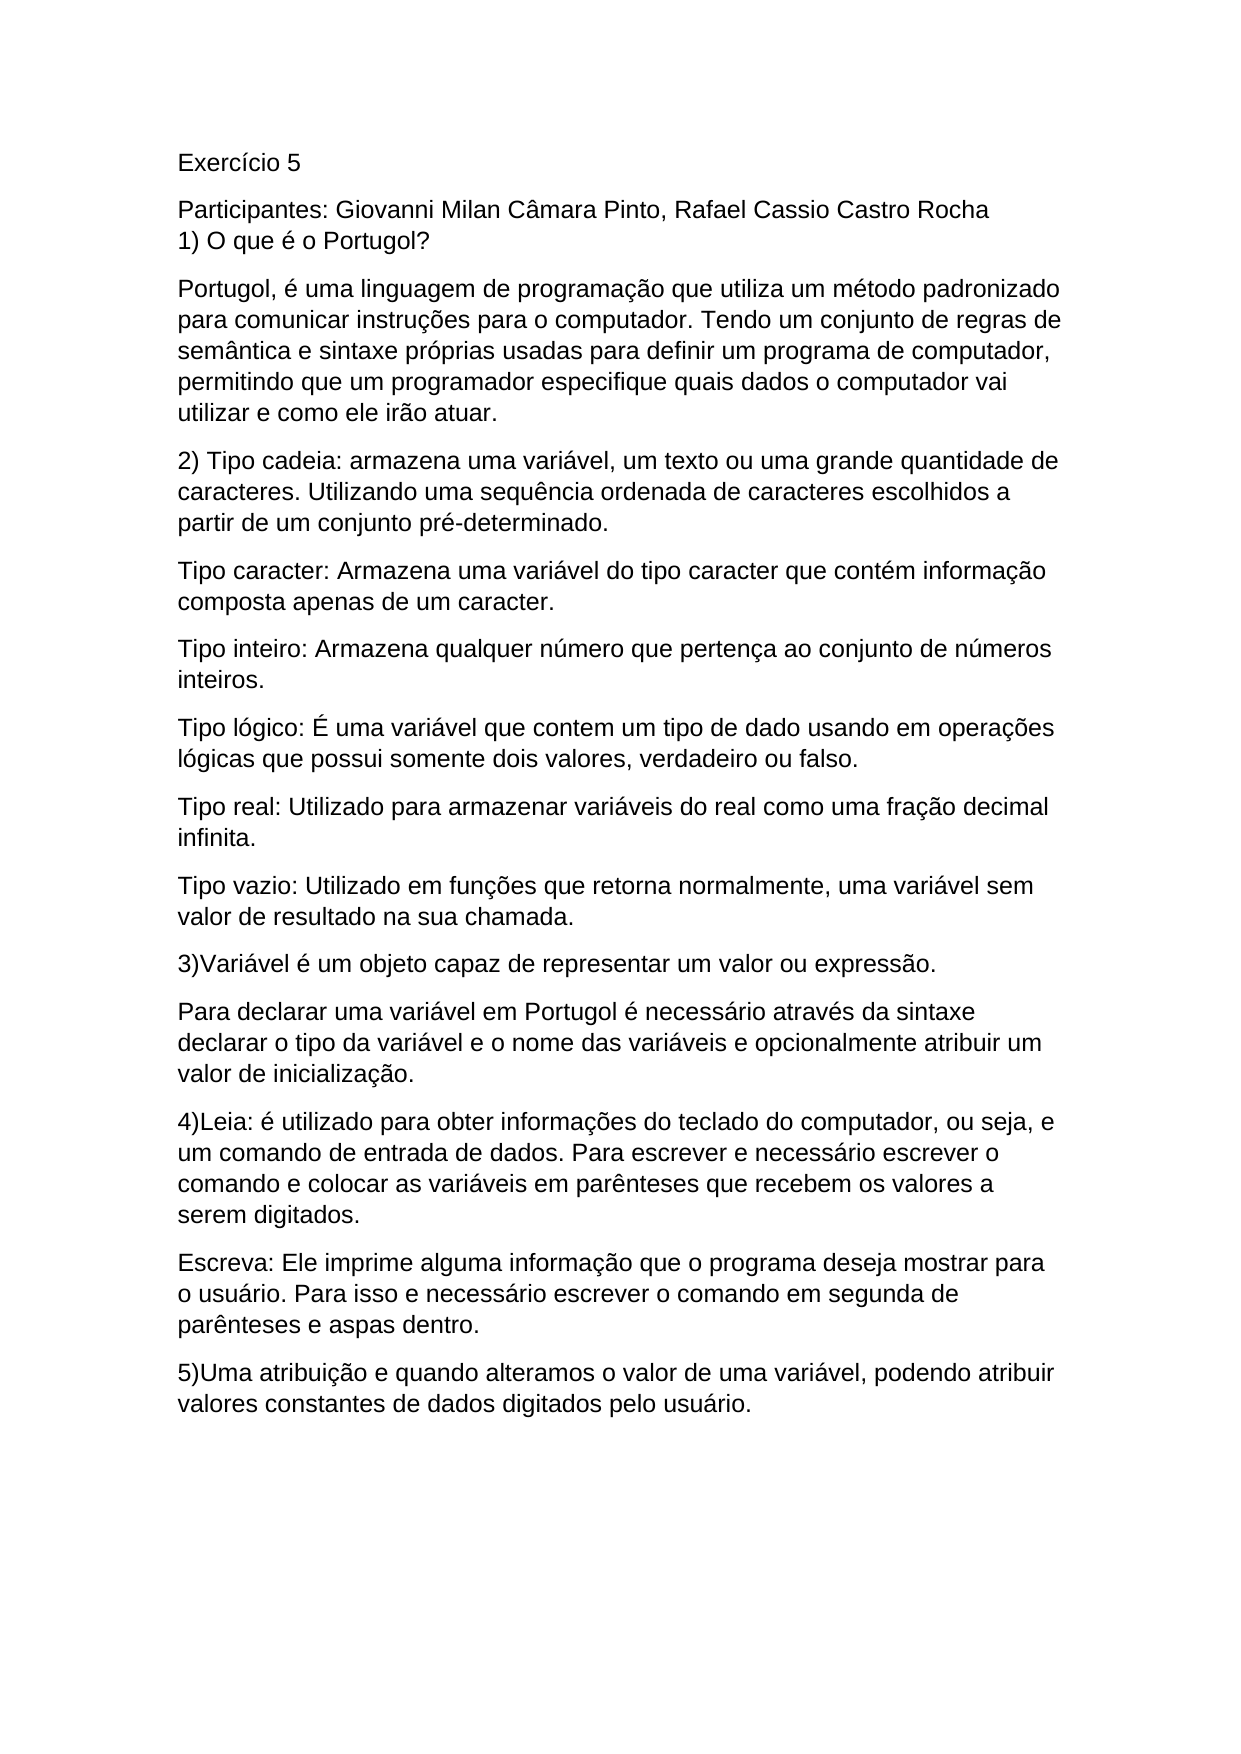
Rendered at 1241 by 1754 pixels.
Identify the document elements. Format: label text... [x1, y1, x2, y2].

text Tipo inteiro: Armazena qualquer número que pertença ao conjunto de números inteiros. [177, 634, 1063, 694]
text Escreva: Ele imprime alguma informação que o programa deseja mostrar para o usuário. Para isso e necessário escrever o comando em segunda de parênteses e aspas dentro. [177, 1248, 1063, 1339]
text Portugol, é uma linguagem de programação que utiliza um método padronizado para comunicar instruções para o computador. Tendo um conjunto de regras de semântica e sintaxe próprias usadas para definir um programa de computador, permitindo que um programador especifique quais dados o computador vai utilizar e como ele irão atuar. [177, 274, 1063, 427]
text 2) Tipo cadeia: armazena uma variável, um texto ou uma grande quantidade de caracteres. Utilizando uma sequência ordenada de caracteres escolhidos a partir de um conjunto pré-determinado. [177, 446, 1063, 537]
text Tipo real: Utilizado para armazenar variáveis do real como uma fração decimal infinita. [177, 792, 1063, 852]
text Tipo vazio: Utilizado em funções que retorna normalmente, uma variável sem valor de resultado na sua chamada. [177, 871, 1063, 931]
text Exercício 5 [177, 148, 1063, 176]
text Participantes: Giovanni Milan Câmara Pinto, Rafael Cassio Castro Rocha 1) O que é o Portugol? [177, 195, 1063, 255]
text Para declarar uma variável em Portugol é necessário através da sintaxe declarar o tipo da variável e o nome das variáveis e opcionalmente atribuir um valor de inicialização. [177, 997, 1063, 1088]
text Tipo caracter: Armazena uma variável do tipo caracter que contém informação composta apenas de um caracter. [177, 556, 1063, 616]
text 3)Variável é um objeto capaz de representar um valor ou expressão. [177, 949, 1063, 978]
text 4)Leia: é utilizado para obter informações do teclado do computador, ou seja, e um comando de entrada de dados. Para escrever e necessário escrever o comando e colocar as variáveis em parênteses que recebem os valores a serem digitados. [177, 1107, 1063, 1229]
text Tipo lógico: É uma variável que contem um tipo de dado usando em operações lógicas que possui somente dois valores, verdadeiro ou falso. [177, 713, 1063, 773]
text 5)Uma atribuição e quando alteramos o valor de uma variável, podendo atribuir valores constantes de dados digitados pelo usuário. [177, 1358, 1063, 1417]
